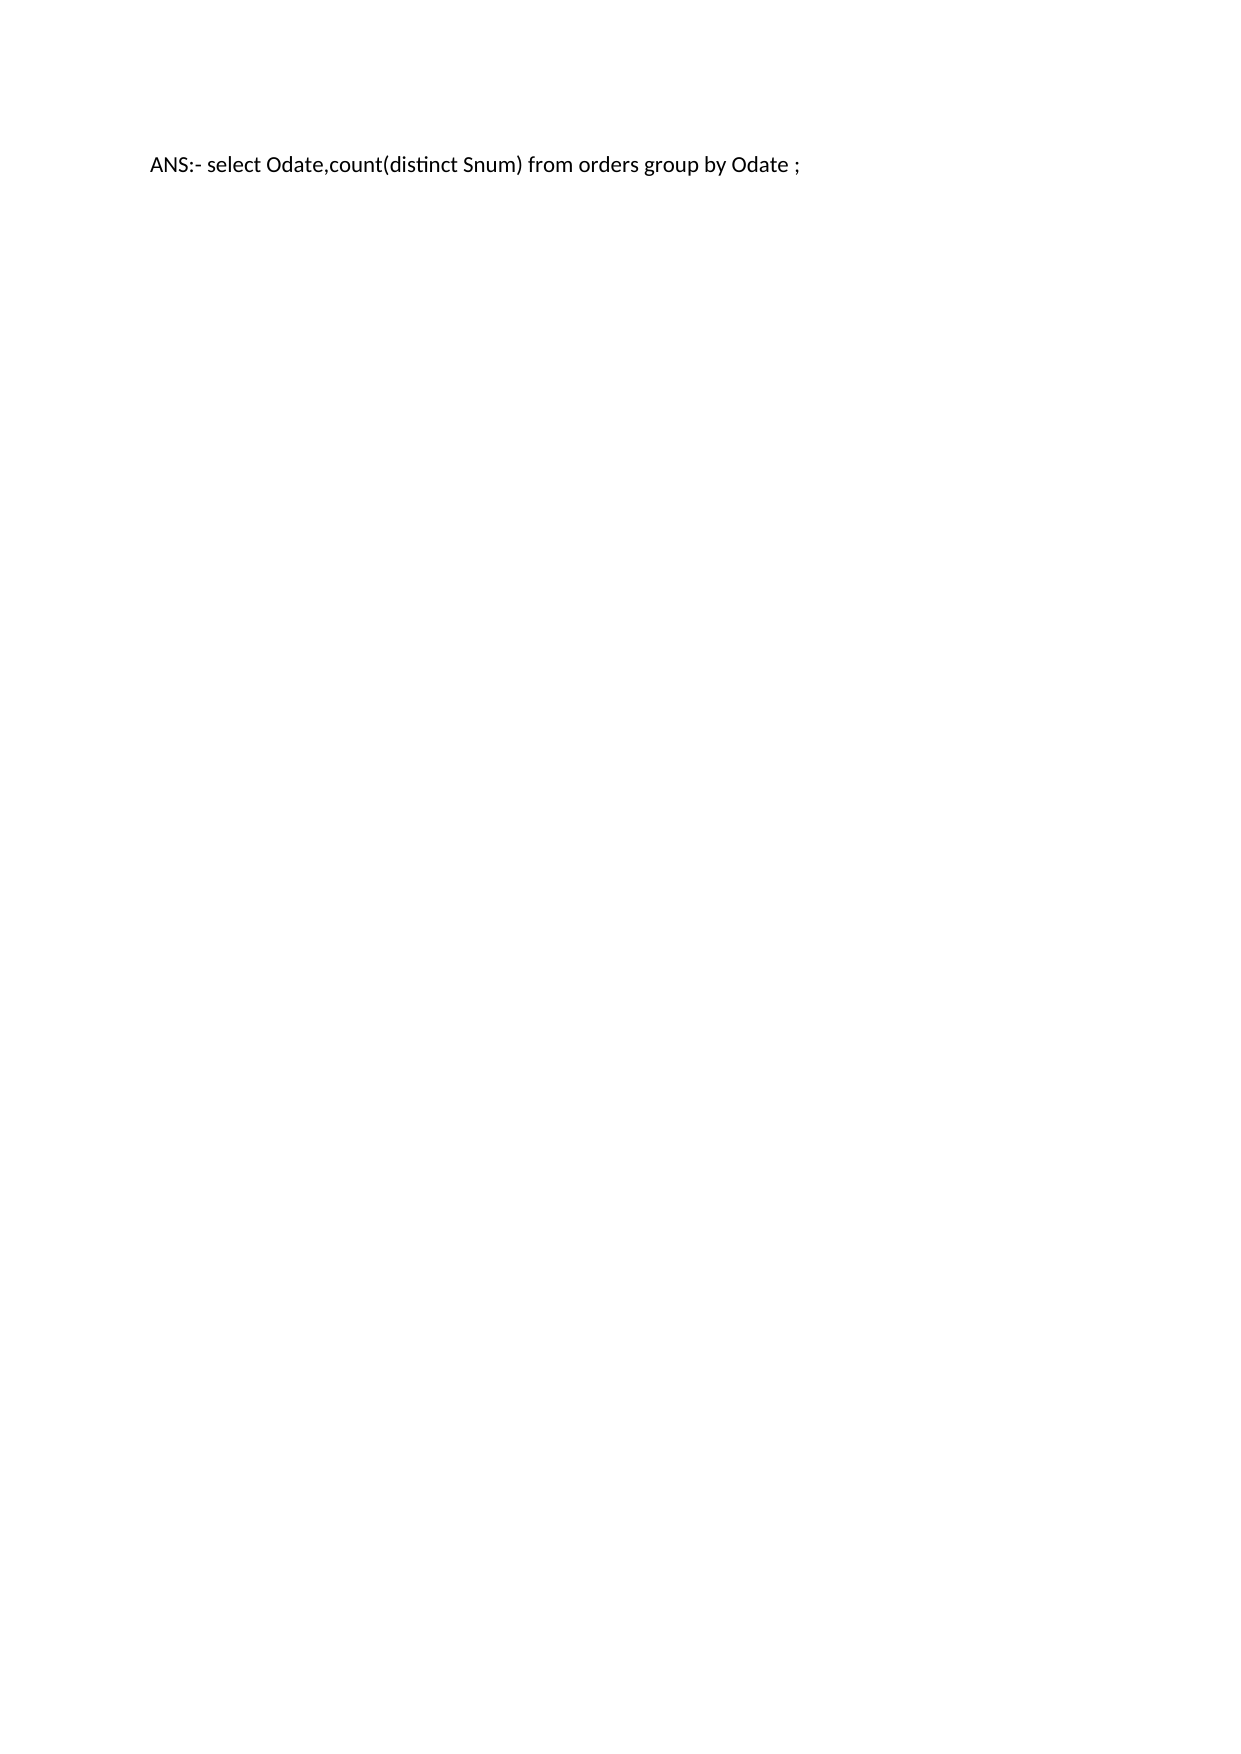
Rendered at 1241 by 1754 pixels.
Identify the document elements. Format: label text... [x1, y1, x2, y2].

text ANS:- select Odate,count(distinct Snum) from orders group by Odate ; [150, 150, 1090, 178]
